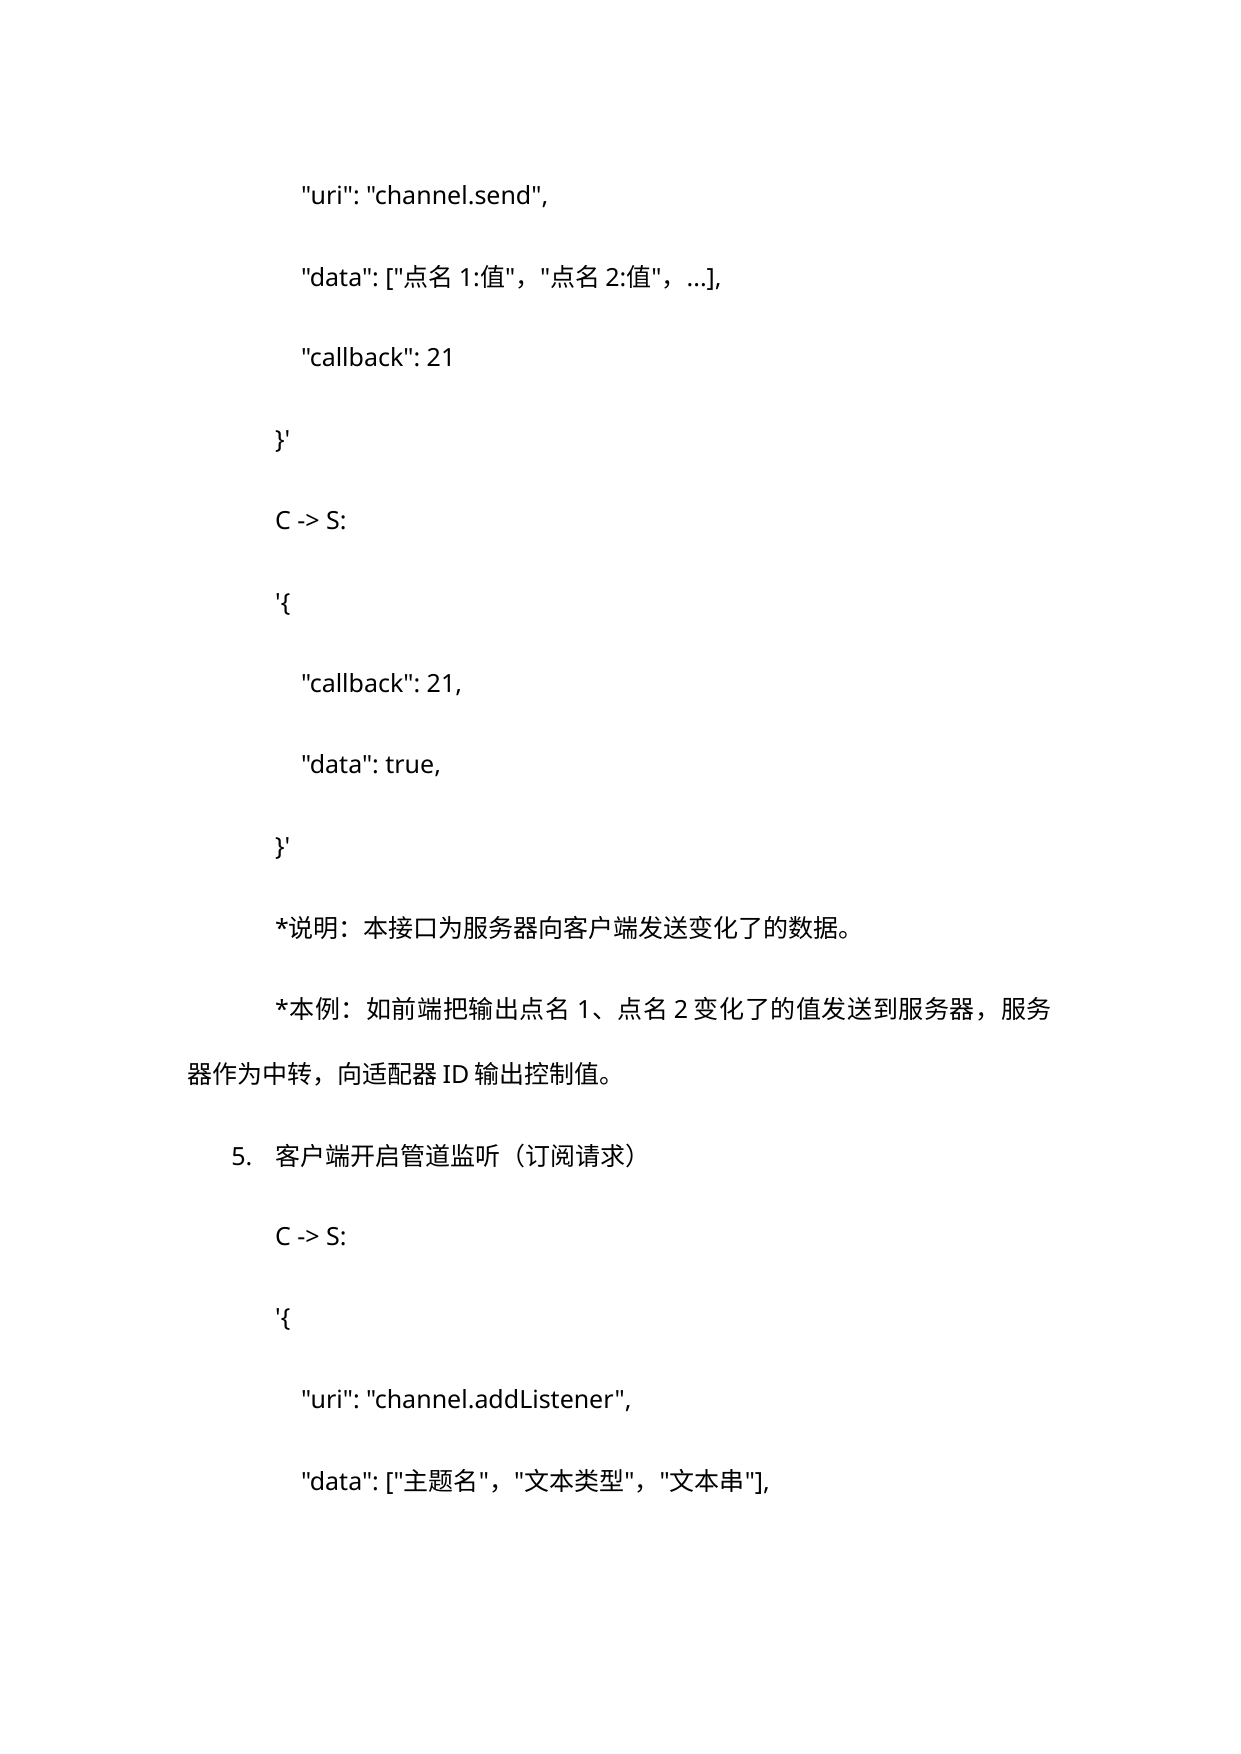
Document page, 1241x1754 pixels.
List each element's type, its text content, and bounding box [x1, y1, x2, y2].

list C -> S: [187, 1203, 1053, 1268]
list }' [187, 813, 1053, 878]
list "uri": "channel.send", [187, 162, 1053, 227]
list "data": true, [187, 731, 1053, 796]
list *说明：本接口为服务器向客户端发送变化了的数据。 [187, 894, 1053, 959]
list "data": ["主题名"，"文本类型"，"文本串"], [187, 1447, 1053, 1512]
list C -> S: [187, 487, 1053, 552]
list "data": ["点名1:值"，"点名2:值"，...], [187, 243, 1053, 308]
list '{ [187, 1284, 1053, 1349]
list 5. 客户端开启管道监听（订阅请求） [187, 1122, 1053, 1187]
list "uri": "channel.addListener", [187, 1366, 1053, 1431]
list "callback": 21, [187, 650, 1053, 715]
list '{ [187, 569, 1053, 634]
list *本例：如前端把输出点名1、点名2变化了的值发送到服务器，服务器作为中转，向适配器ID输出控制值。 [187, 976, 1053, 1106]
list "callback": 21 [187, 325, 1053, 390]
list }' [187, 406, 1053, 471]
